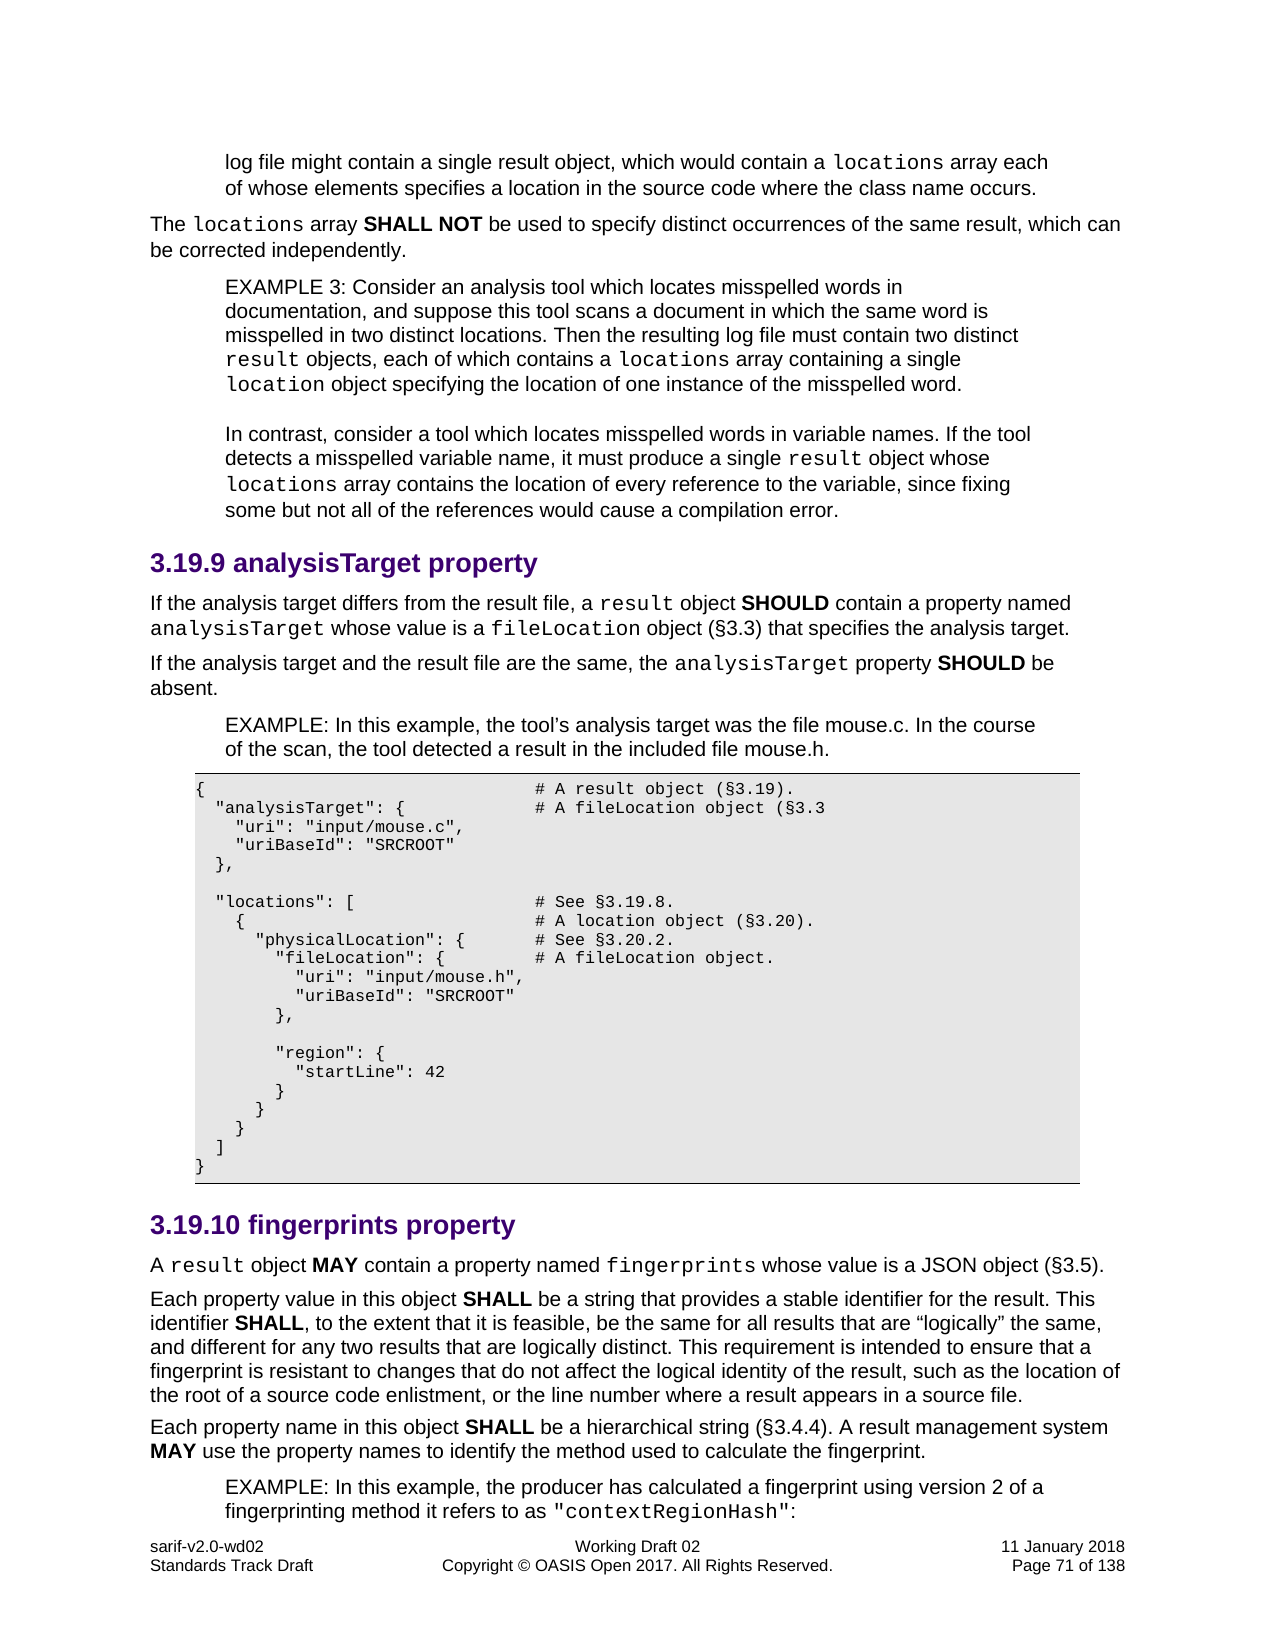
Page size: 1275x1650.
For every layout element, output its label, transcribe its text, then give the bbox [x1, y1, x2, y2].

text If the analysis target and the result file are the same, the analysisTarget property SHOULD be absent. [150, 650, 1125, 700]
text { # A result object (§3.19). [195, 774, 1080, 792]
text "startLine": 42 [195, 1056, 1080, 1075]
text EXAMPLE 3: Consider an analysis tool which locates misspelled words in documentation, and suppose this tool scans a document in which the same word is misspelled in two distinct locations. Then the resulting log file must contain two distinct result objects, each of which contains a locations array containing a single location object specifying the location of one instance of the misspelled word. In contrast, consider a tool which locates misspelled words in variable names. If the tool detects a misspelled variable name, it must produce a single result object whose locations array contains the location of every reference to the variable, since fixing some but not all of the references would cause a compilation error. [225, 274, 1050, 522]
text EXAMPLE: In this example, the tool’s analysis target was the file mouse.c. In the course of the scan, the tool detected a result in the included file mouse.h. [225, 713, 1050, 761]
text } [195, 1094, 1080, 1112]
text A result object MAY contain a property named fingerprints whose value is a JSON object (§3.5). [150, 1252, 1125, 1278]
text }, [195, 999, 1080, 1018]
text { # A location object (§3.20). [195, 905, 1080, 924]
text "physicalLocation": { # See §3.20.2. [195, 924, 1080, 943]
text EXAMPLE: In this example, the producer has calculated a fingerprint using version 2 of a fingerprinting method it refers to as "contextRegionHash": [225, 1475, 1050, 1525]
text "uri": "input/mouse.h", [195, 962, 1080, 981]
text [225, 150, 1050, 200]
text } [195, 1112, 1080, 1131]
text "uriBaseId": "SRCROOT" [195, 981, 1080, 999]
subtitle analysisTarget property [150, 547, 1125, 578]
text } [195, 1150, 1080, 1183]
text "locations": [ # See §3.19.8. [195, 886, 1080, 905]
text }, [195, 848, 1080, 867]
text "uri": "input/mouse.c", [195, 811, 1080, 830]
text "fileLocation": { # A fileLocation object. [195, 943, 1080, 962]
text "analysisTarget": { # A fileLocation object (§3.3 [195, 792, 1080, 811]
text Each property value in this object SHALL be a string that provides a stable identifier for the result. This identifier SHALL, to the extent that it is feasible, be the same for all results that are “logically” the same, and different for any two results that are logically distinct. This requirement is intended to ensure that a fingerprint is resistant to changes that do not affect the logical identity of the result, such as the location of the root of a source code enlistment, or the line number where a result appears in a source file. [150, 1287, 1125, 1406]
text ] [195, 1131, 1080, 1150]
text "uriBaseId": "SRCROOT" [195, 830, 1080, 848]
subtitle fingerprints property [150, 1209, 1125, 1240]
text Each property name in this object SHALL be a hierarchical string (§3.4.4). A result management system MAY use the property names to identify the method used to calculate the fingerprint. [150, 1415, 1125, 1463]
text If the analysis target differs from the result file, a result object SHOULD contain a property named analysisTarget whose value is a fileLocation object (§3.3) that specifies the analysis target. [150, 590, 1125, 642]
text } [195, 1075, 1080, 1094]
text "region": { [195, 1037, 1080, 1056]
text The locations array SHALL NOT be used to specify distinct occurrences of the same result, which can be corrected independently. [150, 212, 1125, 262]
